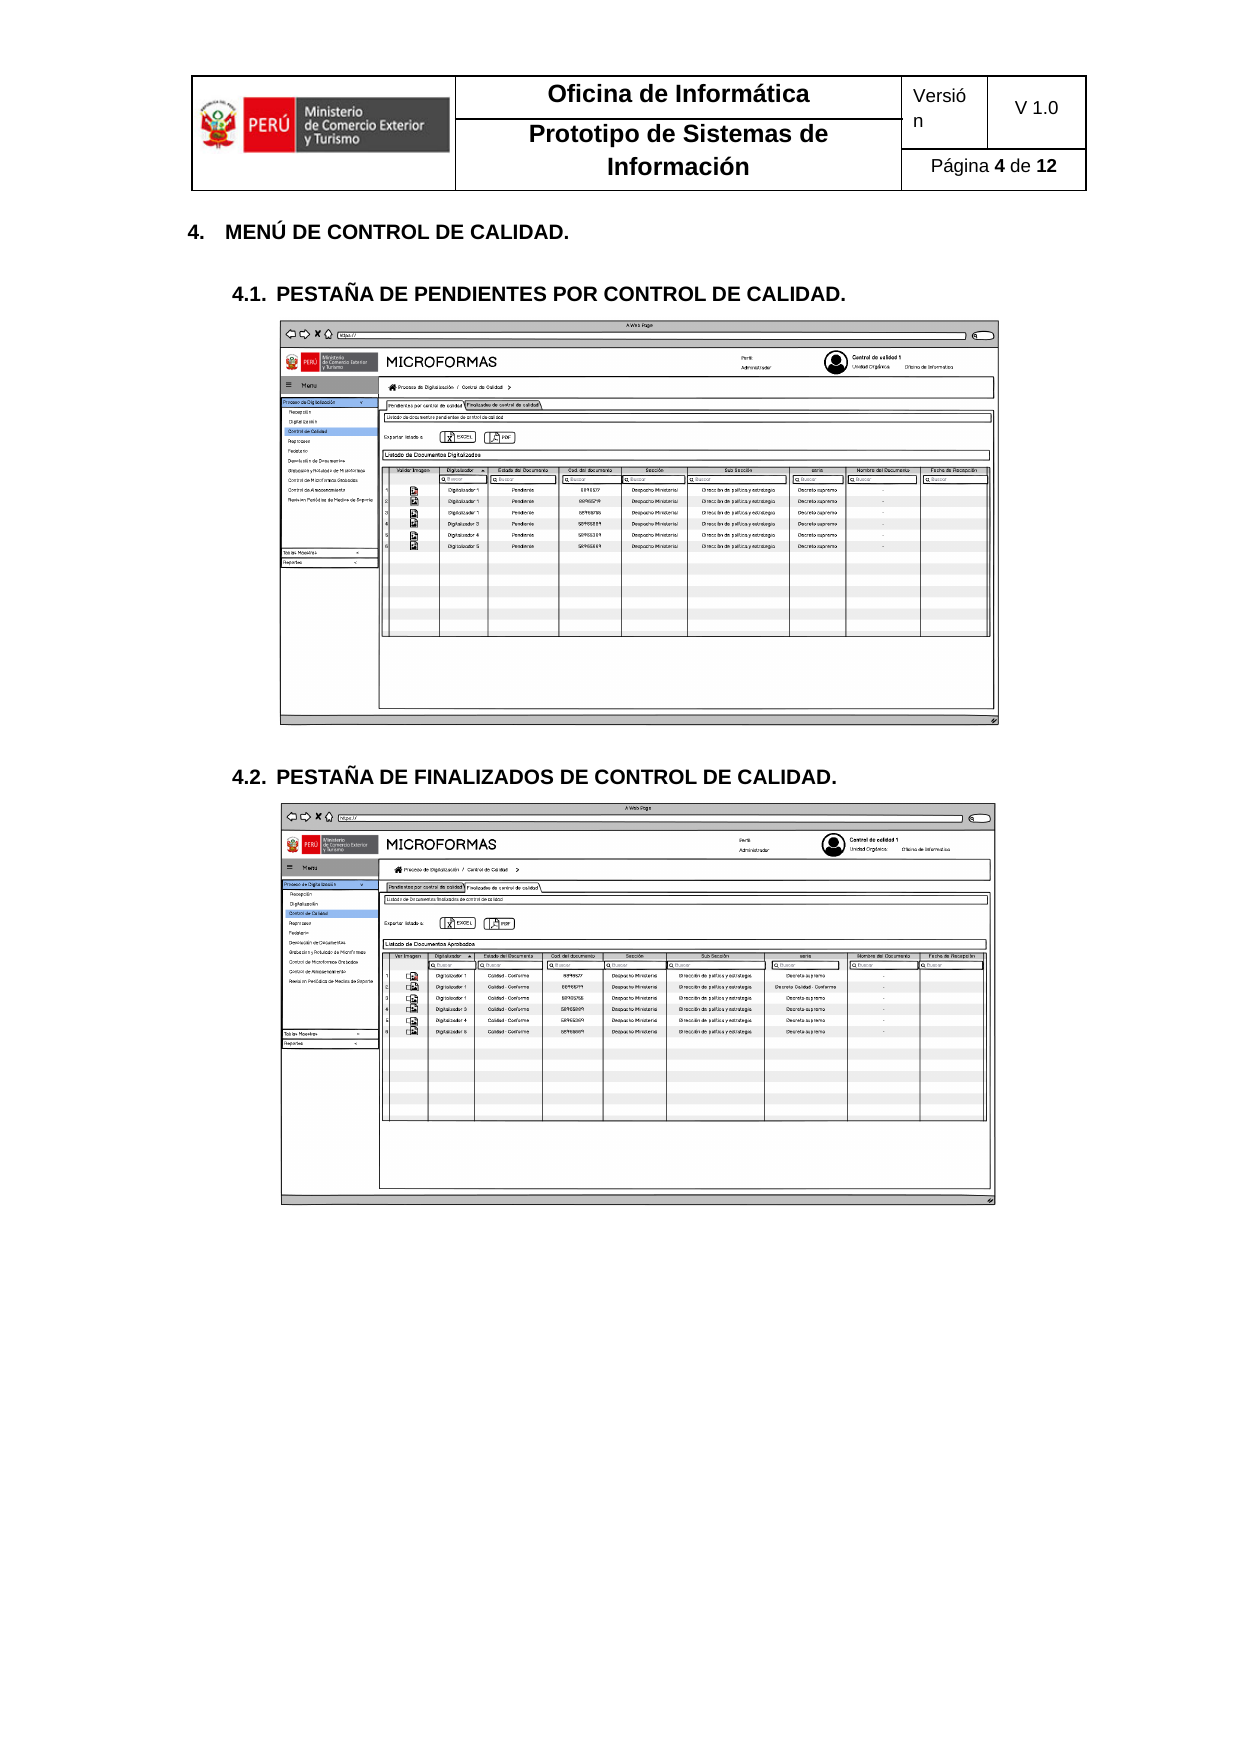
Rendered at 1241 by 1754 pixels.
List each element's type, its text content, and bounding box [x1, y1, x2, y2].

picture [280, 801, 998, 1207]
list Pestaña de finalizados de control de calidad. [232, 765, 1090, 789]
picture [278, 317, 1000, 728]
list Menú DE CONTROL DE CALIDAD. [187, 220, 1090, 244]
picture [193, 95, 451, 154]
list Pestaña de pendientes por control de calidad. [232, 281, 1090, 305]
